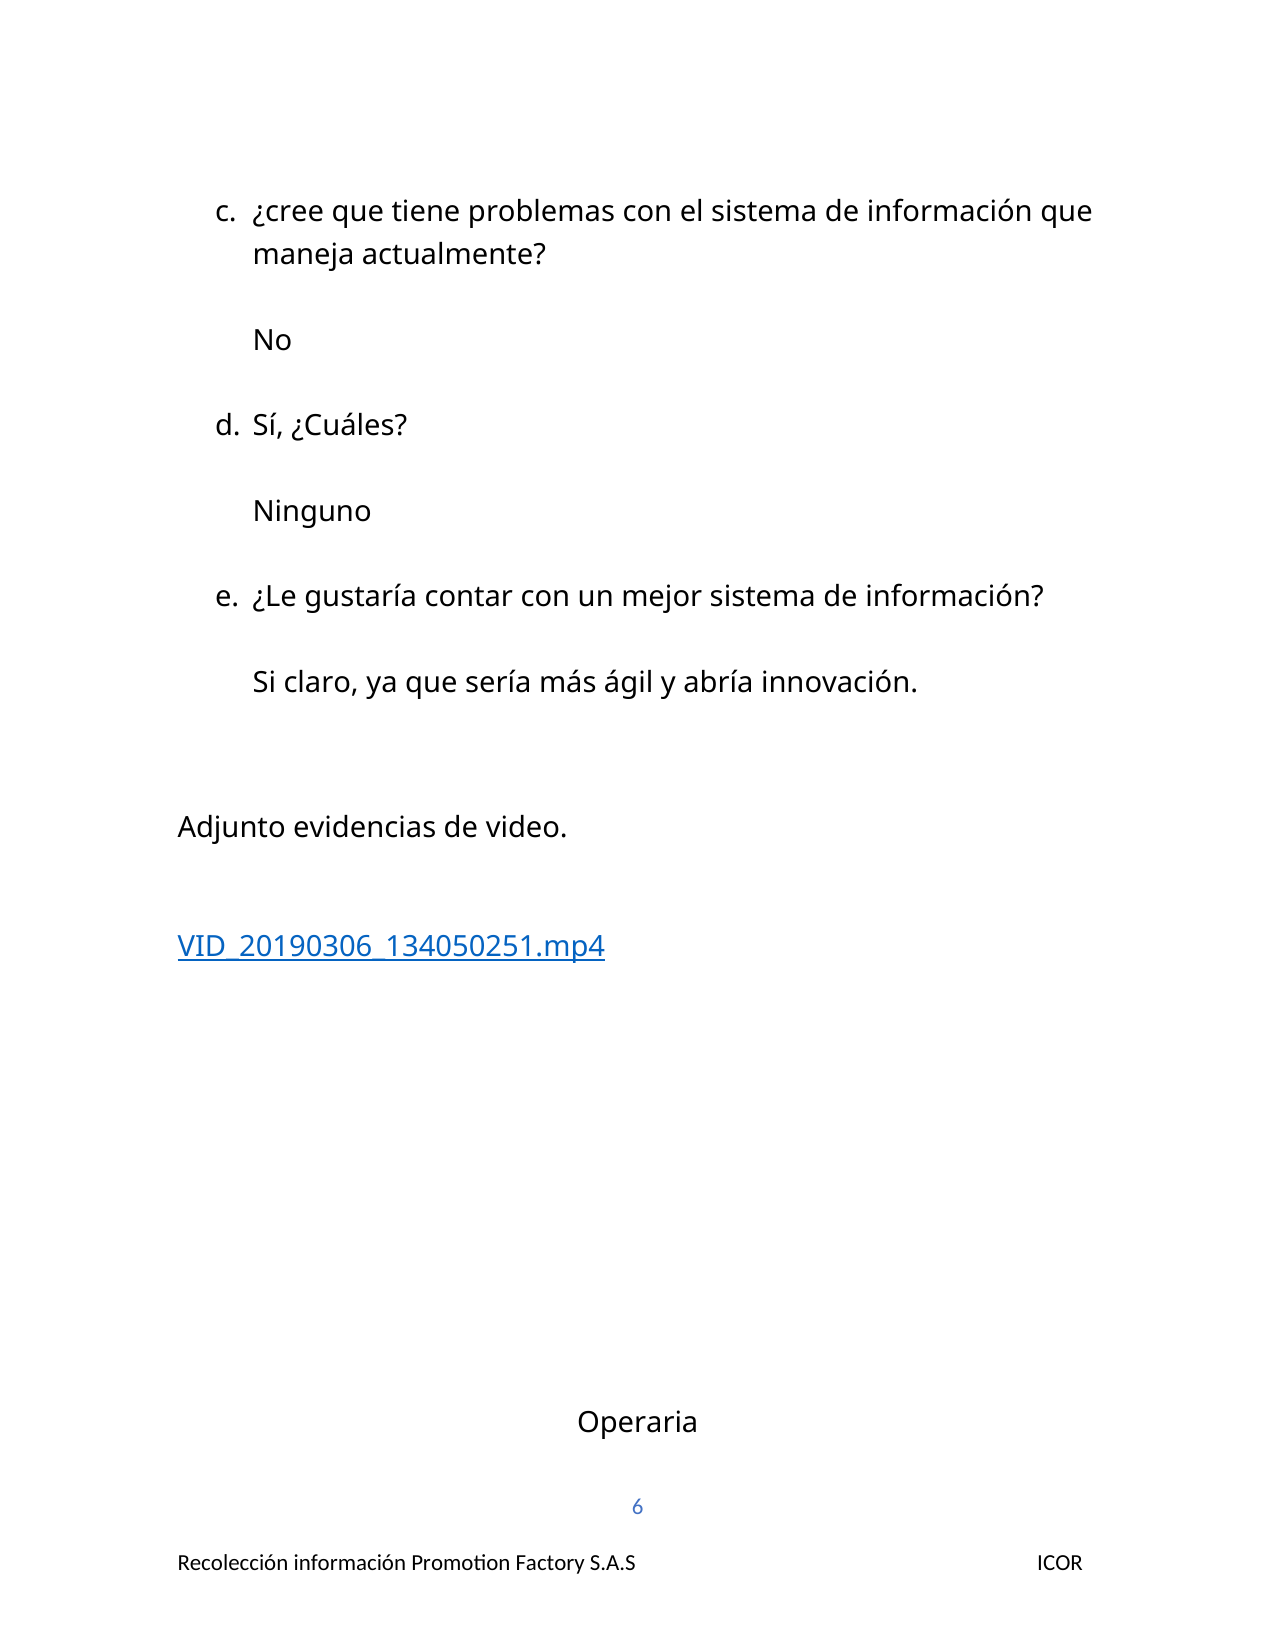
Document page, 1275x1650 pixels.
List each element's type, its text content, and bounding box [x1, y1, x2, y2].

list ¿cree que tiene problemas con el sistema de información que maneja actualmente? [215, 190, 1098, 273]
text Adjunto evidencias de video. [177, 806, 1098, 846]
list Si claro, ya que sería más ágil y abría innovación. [252, 661, 1098, 701]
list No [252, 319, 1098, 358]
text VID_20190306_134050251.mp4 [177, 925, 1098, 965]
list Ninguno [252, 490, 1098, 530]
text Operaria [177, 1401, 1098, 1441]
list ¿Le gustaría contar con un mejor sistema de información? [215, 576, 1098, 615]
list Sí, ¿Cuáles? [215, 404, 1098, 444]
